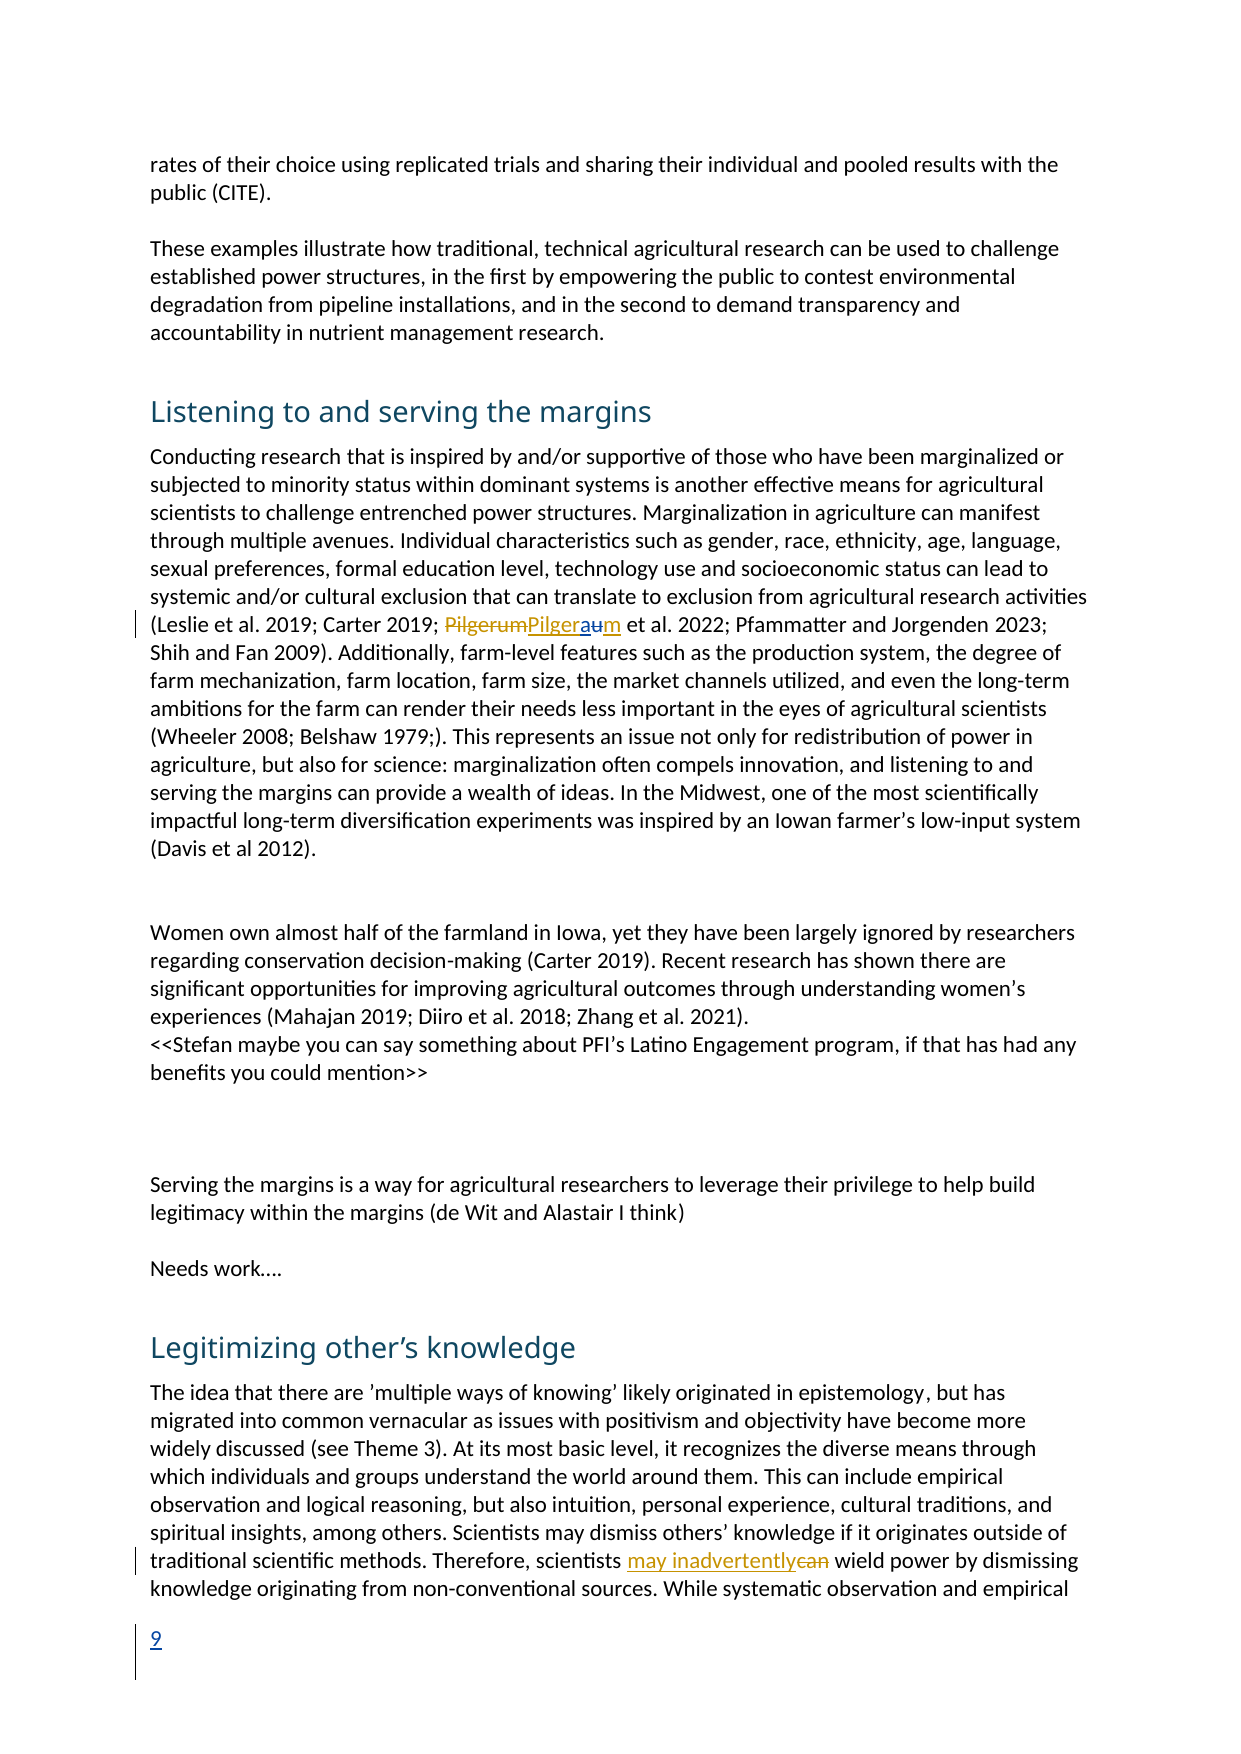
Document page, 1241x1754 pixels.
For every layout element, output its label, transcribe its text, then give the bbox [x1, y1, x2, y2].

text Needs work…. [150, 1254, 1090, 1283]
text <<Stefan maybe you can say something about PFI’s Latino Engagement program, if that has had any benefits you could mention>> [150, 1030, 1090, 1086]
text Women own almost half of the farmland in Iowa, yet they have been largely ignored by researchers regarding conservation decision-making (Carter 2019). Recent research has shown there are significant opportunities for improving agricultural outcomes through understanding women’s experiences (Mahajan 2019; Diiro et al. 2018; Zhang et al. 2021). [150, 918, 1090, 1030]
subtitle Legitimizing other’s knowledge [150, 1327, 1090, 1367]
subtitle Listening to and serving the margins [150, 391, 1090, 431]
text Serving the margins is a way for agricultural researchers to leverage their privilege to help build legitimacy within the margins (de Wit and Alastair I think) [150, 1171, 1090, 1227]
text Conducting research that is inspired by and/or supportive of those who have been marginalized or subjected to minority status within dominant systems is another effective means for agricultural scientists to challenge entrenched power structures. Marginalization in agriculture can manifest through multiple avenues. Individual characteristics such as gender, race, ethnicity, age, language, sexual preferences, formal education level, technology use and socioeconomic status can lead to systemic and/or cultural exclusion that can translate to exclusion from agricultural research activities (Leslie et al. 2019; Carter 2019; et al. 2022; Pfammatter and Jorgenden 2023; Shih and Fan 2009). Additionally, farm-level features such as the production system, the degree of farm mechanization, farm location, farm size, the market channels utilized, and even the long-term ambitions for the farm can render their needs less important in the eyes of agricultural scientists (Wheeler 2008; Belshaw 1979;). This represents an issue not only for redistribution of power in agriculture, but also for science: marginalization often compels innovation, and listening to and serving the margins can provide a wealth of ideas. In the Midwest, one of the most scientifically impactful long-term diversification experiments was inspired by an Iowan farmer’s low-input system (Davis et al 2012). [150, 442, 1090, 862]
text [150, 150, 1090, 206]
text These examples illustrate how traditional, technical agricultural research can be used to challenge established power structures, in the first by empowering the public to contest environmental degradation from pipeline installations, and in the second to demand transparency and accountability in nutrient management research. [150, 234, 1090, 346]
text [150, 1378, 1090, 1603]
